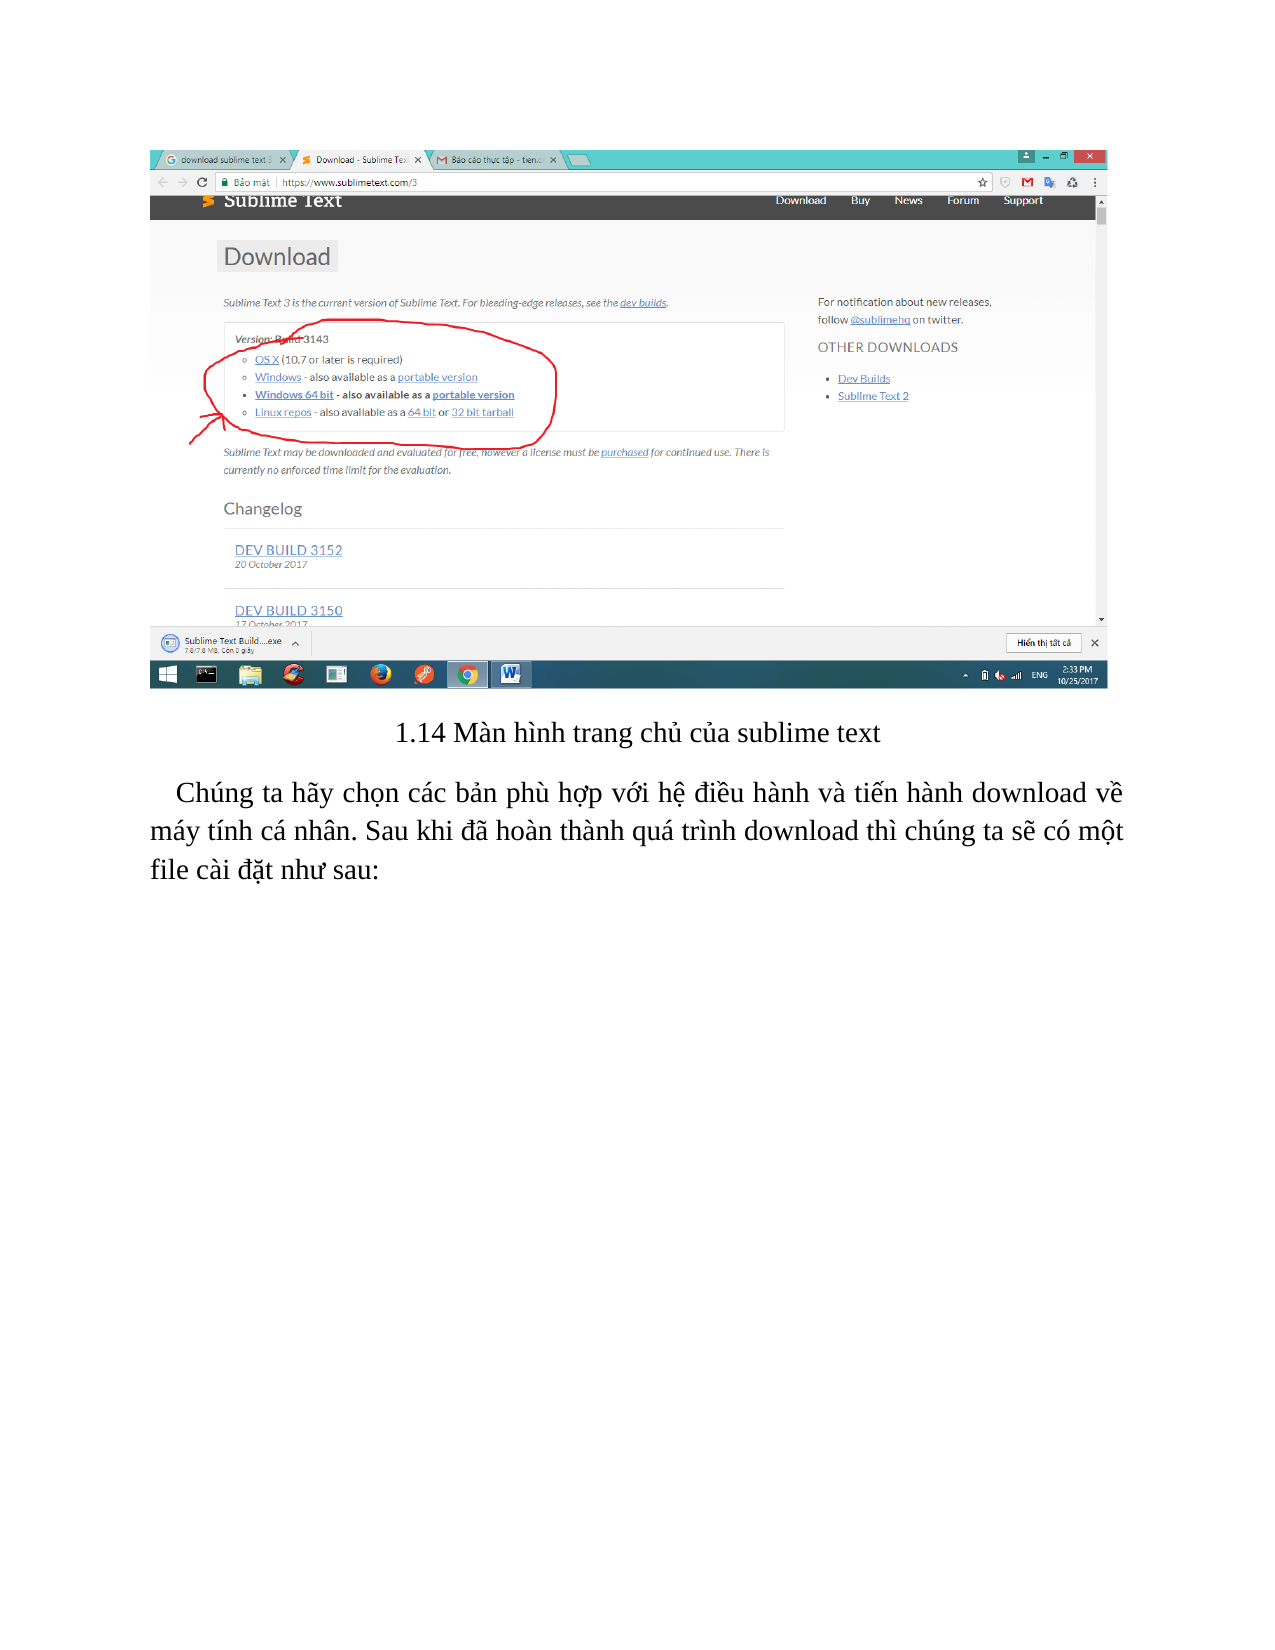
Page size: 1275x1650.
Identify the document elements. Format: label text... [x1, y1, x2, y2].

text Chúng ta hãy chọn các bản phù hợp với hệ điều hành và tiến hành download về máy tính cá nhân. Sau khi đã hoàn thành quá trình download thì chúng ta sẽ có một file cài đặt như sau: [150, 775, 1125, 886]
text 1.14 Màn hình trang chủ của sublime text [150, 716, 1125, 749]
picture [150, 150, 1124, 691]
